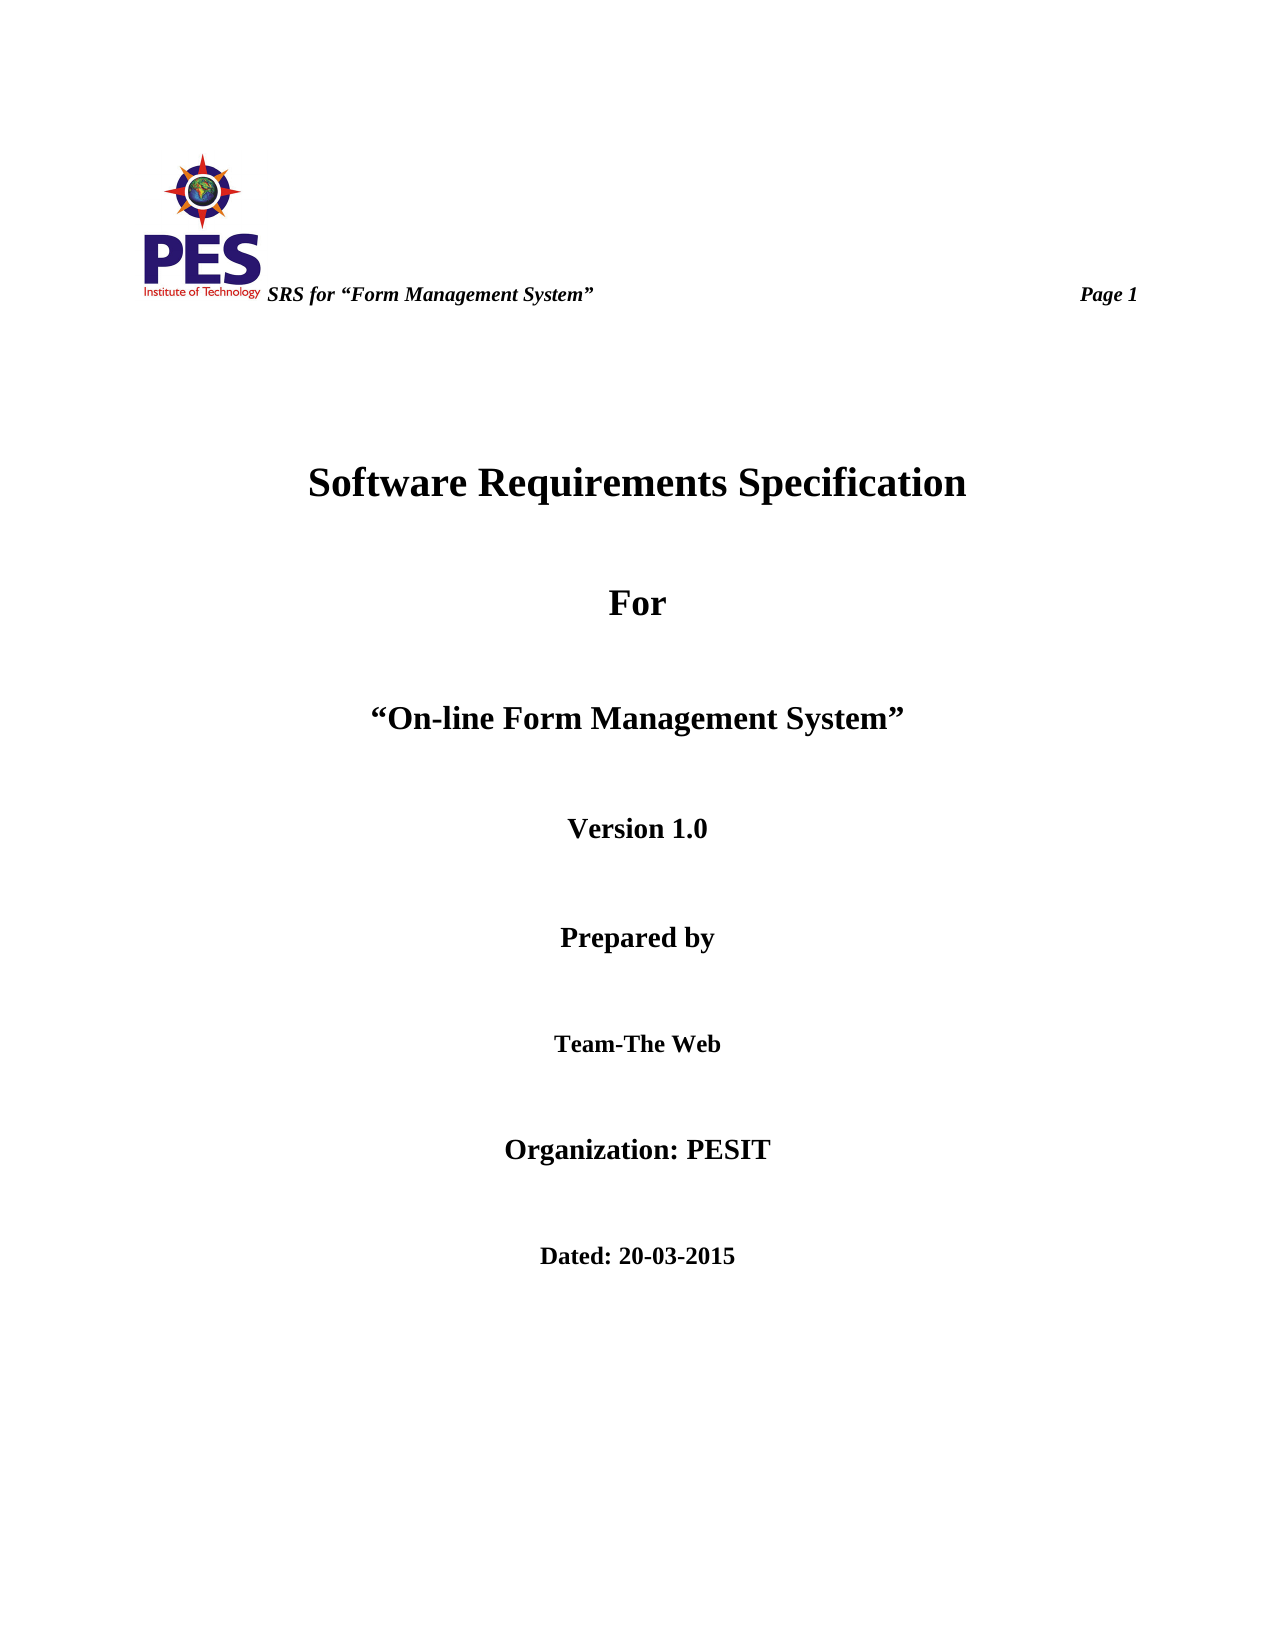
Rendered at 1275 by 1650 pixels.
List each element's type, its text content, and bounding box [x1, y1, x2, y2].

title Software Requirements Specification [135, 457, 1140, 505]
text Prepared by [135, 920, 1140, 954]
text Version 1.0 [135, 812, 1140, 845]
text Team-The Web [135, 1029, 1140, 1057]
text Organization: PESIT [135, 1132, 1140, 1166]
text Dated: 20-03-2015 [135, 1241, 1140, 1270]
picture [135, 150, 268, 301]
title For [135, 580, 1140, 623]
title “On-line Form Management System” [135, 698, 1140, 737]
